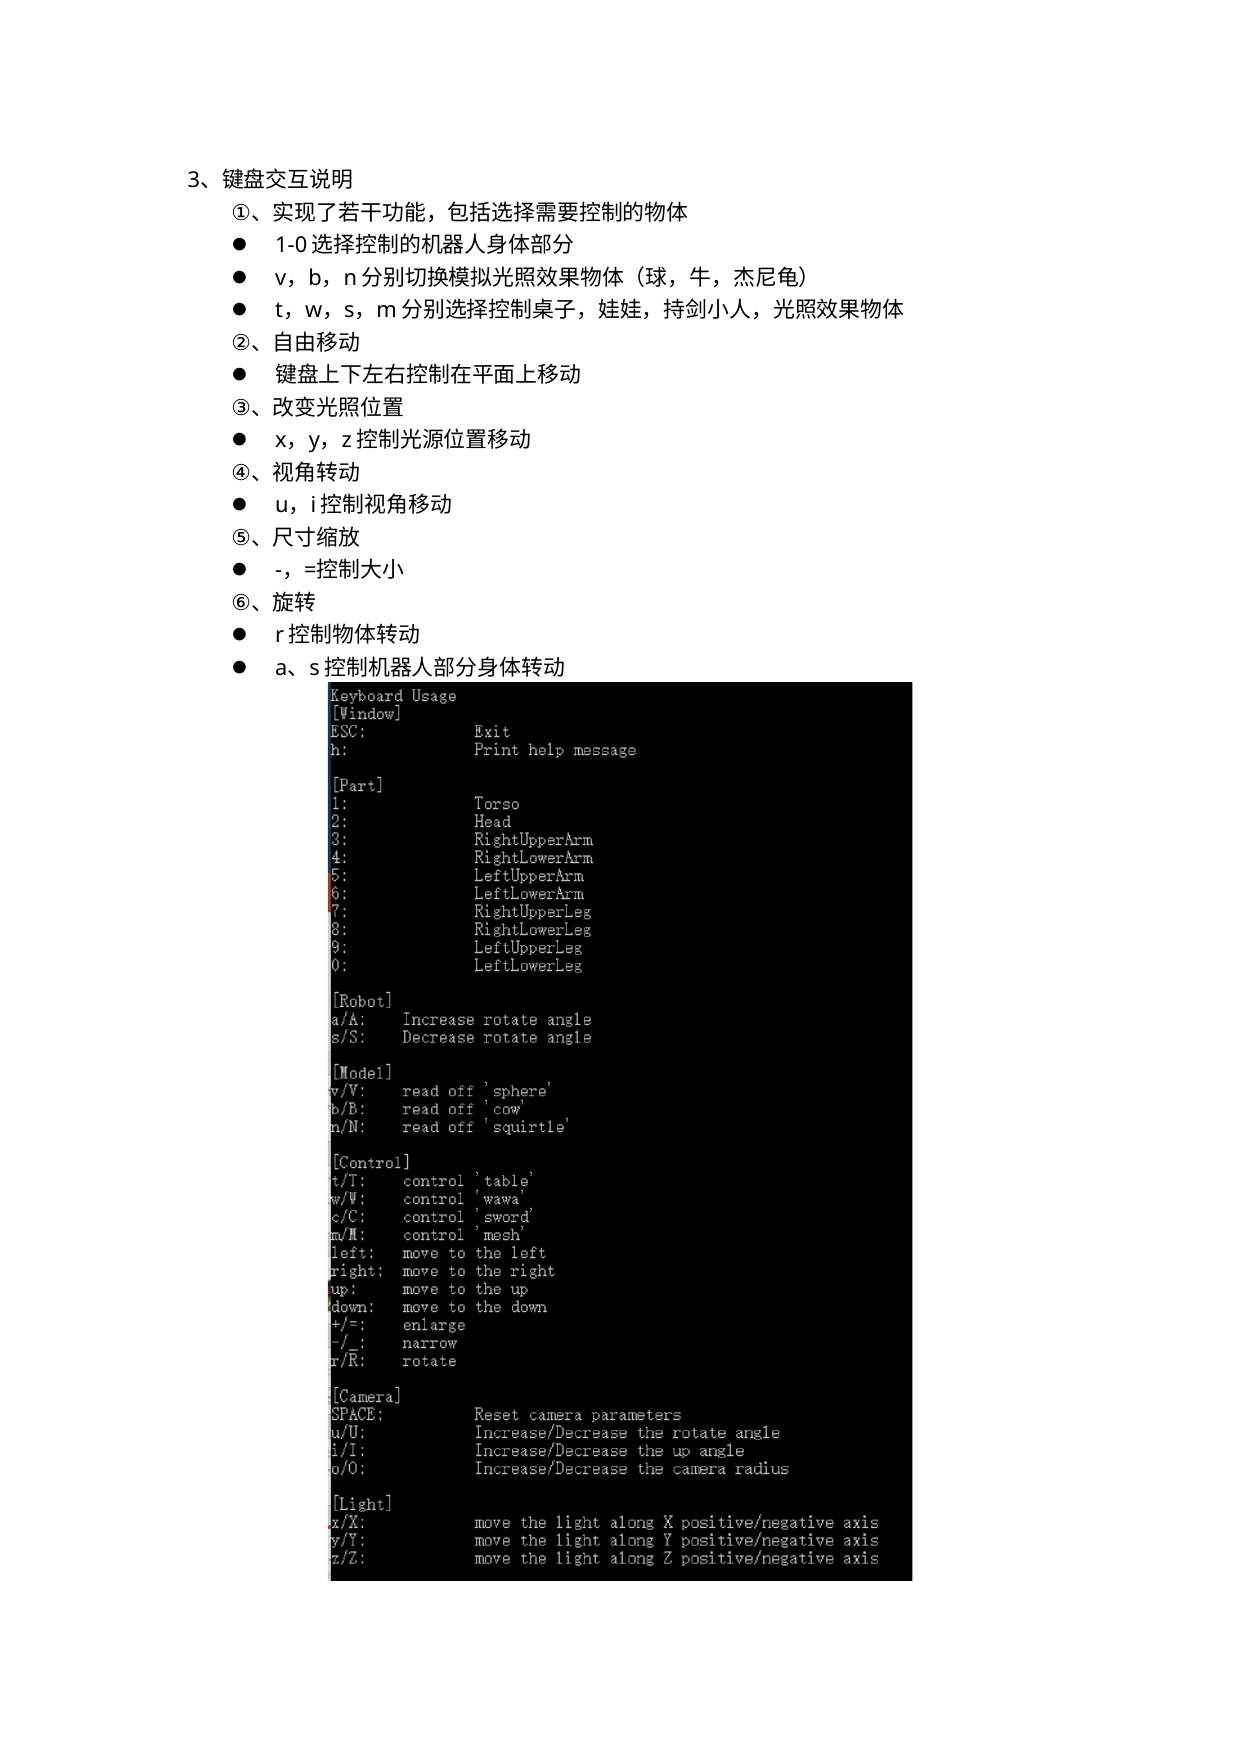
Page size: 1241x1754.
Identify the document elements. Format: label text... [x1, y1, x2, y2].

text ②、自由移动 [187, 324, 1053, 357]
list a、s控制机器人部分身体转动 [231, 649, 1053, 682]
text ⑤、尺寸缩放 [187, 519, 1053, 552]
text ①、实现了若干功能，包括选择需要控制的物体 [187, 194, 1053, 227]
text 3、键盘交互说明 [187, 162, 1053, 194]
picture [327, 682, 913, 1581]
text ④、视角转动 [187, 454, 1053, 487]
list t，w，s，m分别选择控制桌子，娃娃，持剑小人，光照效果物体 [231, 292, 1053, 324]
list 键盘上下左右控制在平面上移动 [231, 357, 1053, 389]
list x，y，z控制光源位置移动 [231, 422, 1053, 454]
list -，=控制大小 [231, 552, 1053, 584]
text ⑥、旋转 [187, 584, 1053, 617]
list 1-0选择控制的机器人身体部分 [231, 227, 1053, 259]
list r控制物体转动 [231, 617, 1053, 649]
list v，b，n分别切换模拟光照效果物体（球，牛，杰尼龟） [231, 259, 1053, 292]
list u，i控制视角移动 [231, 487, 1053, 519]
text ③、改变光照位置 [187, 389, 1053, 422]
